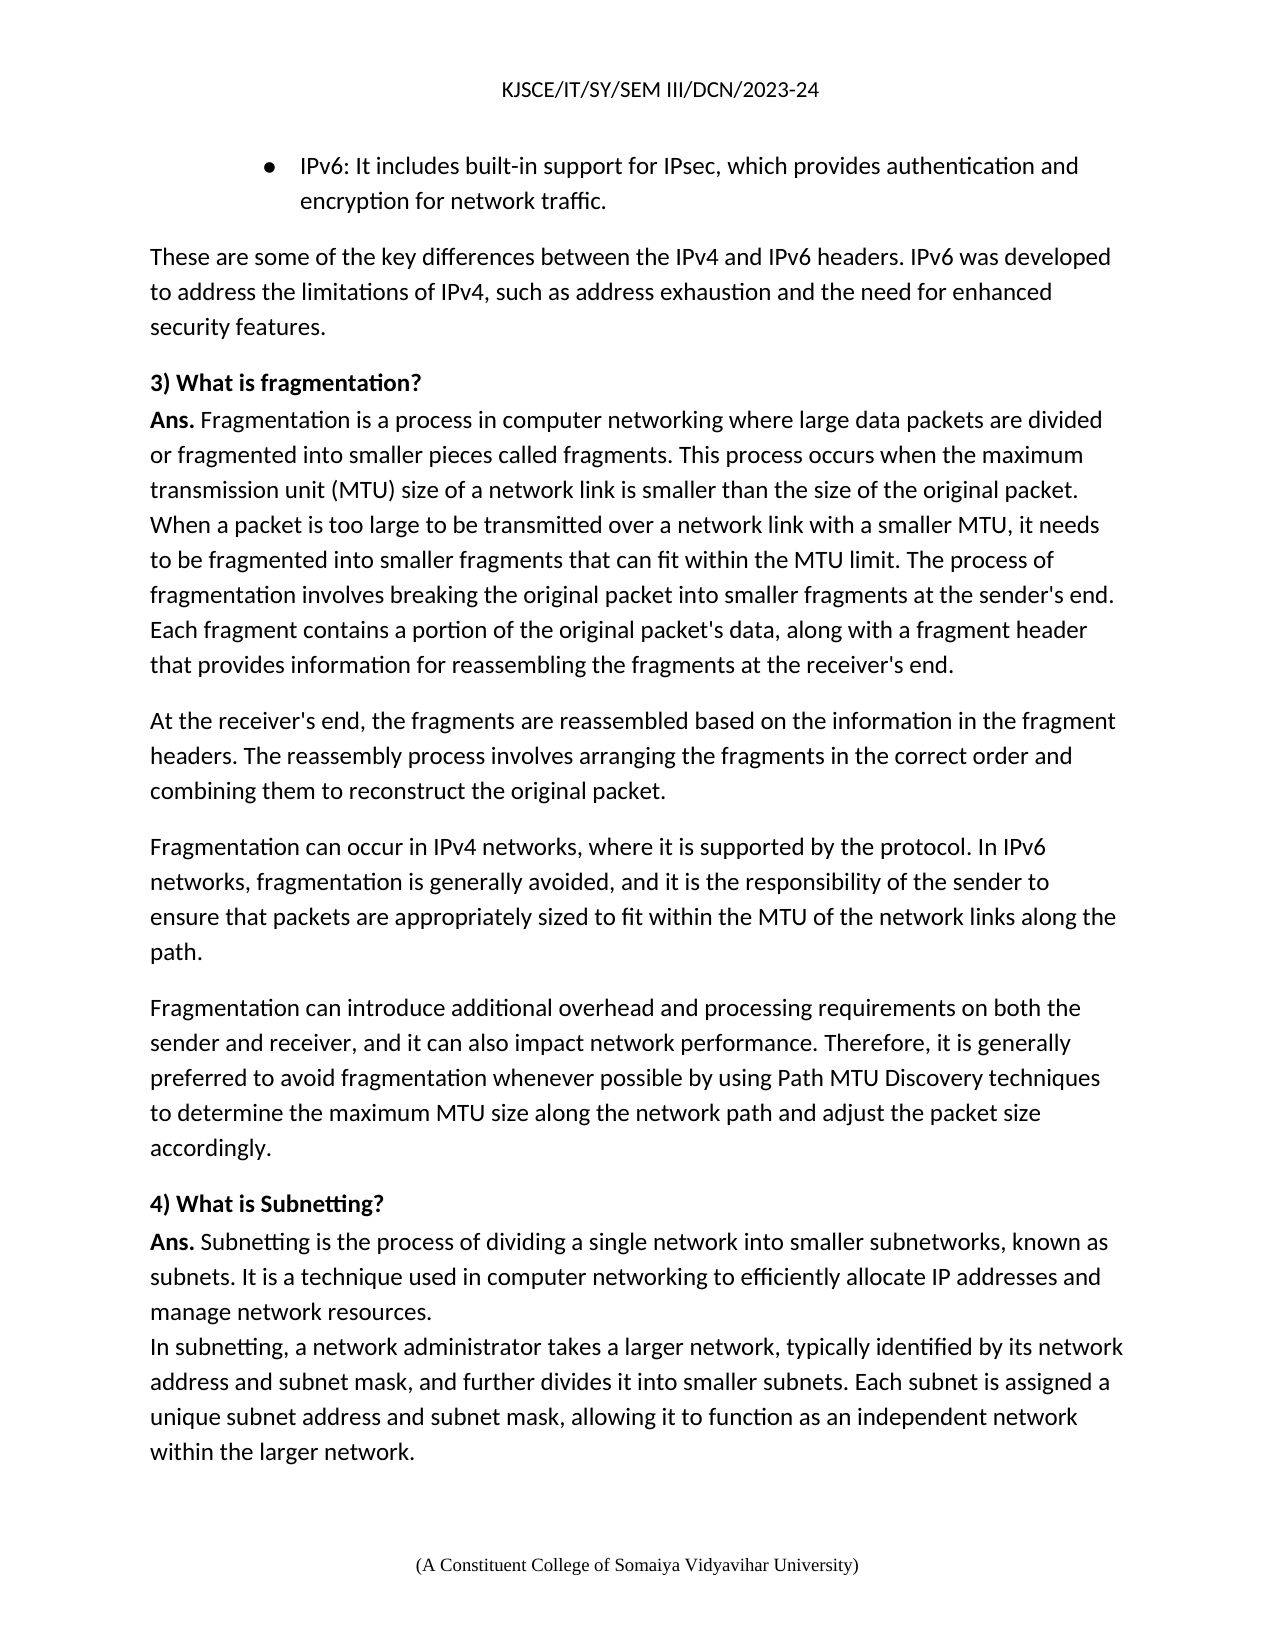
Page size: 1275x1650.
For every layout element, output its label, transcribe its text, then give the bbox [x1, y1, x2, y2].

text These are some of the key differences between the IPv4 and IPv6 headers. IPv6 was developed to address the limitations of IPv4, such as address exhaustion and the need for enhanced security features. [150, 241, 1125, 341]
text Ans. Fragmentation is a process in computer networking where large data packets are divided or fragmented into smaller pieces called fragments. This process occurs when the maximum transmission unit (MTU) size of a network link is smaller than the size of the original packet. [150, 405, 1125, 505]
list IPv6: It includes built-in support for IPsec, which provides authentication and encryption for network traffic. [262, 150, 1125, 216]
text Fragmentation can introduce additional overhead and processing requirements on both the sender and receiver, and it can also impact network performance. Therefore, it is generally preferred to avoid fragmentation whenever possible by using Path MTU Discovery techniques to determine the maximum MTU size along the network path and adjust the packet size accordingly. [150, 992, 1125, 1163]
text Ans. Subnetting is the process of dividing a single network into smaller subnetworks, known as subnets. It is a technique used in computer networking to efficiently allocate IP addresses and manage network resources. [150, 1226, 1125, 1327]
text At the receiver's end, the fragments are reassembled based on the information in the fragment headers. The reassembly process involves arranging the fragments in the correct order and combining them to reconstruct the original packet. [150, 706, 1125, 806]
text 4) What is Subnetting? [150, 1188, 1125, 1218]
text In subnetting, a network administrator takes a larger network, typically identified by its network address and subnet mask, and further divides it into smaller subnets. Each subnet is assigned a unique subnet address and subnet mask, allowing it to function as an independent network within the larger network. [150, 1331, 1125, 1467]
text When a packet is too large to be transmitted over a network link with a smaller MTU, it needs to be fragmented into smaller fragments that can fit within the MTU limit. The process of fragmentation involves breaking the original packet into smaller fragments at the sender's end. Each fragment contains a portion of the original packet's data, along with a fragment header that provides information for reassembling the fragments at the receiver's end. [150, 510, 1125, 680]
text Fragmentation can occur in IPv4 networks, where it is supported by the protocol. In IPv6 networks, fragmentation is generally avoided, and it is the responsibility of the sender to ensure that packets are appropriately sized to fit within the MTU of the network links along the path. [150, 831, 1125, 967]
text 3) What is fragmentation? [150, 367, 1125, 397]
